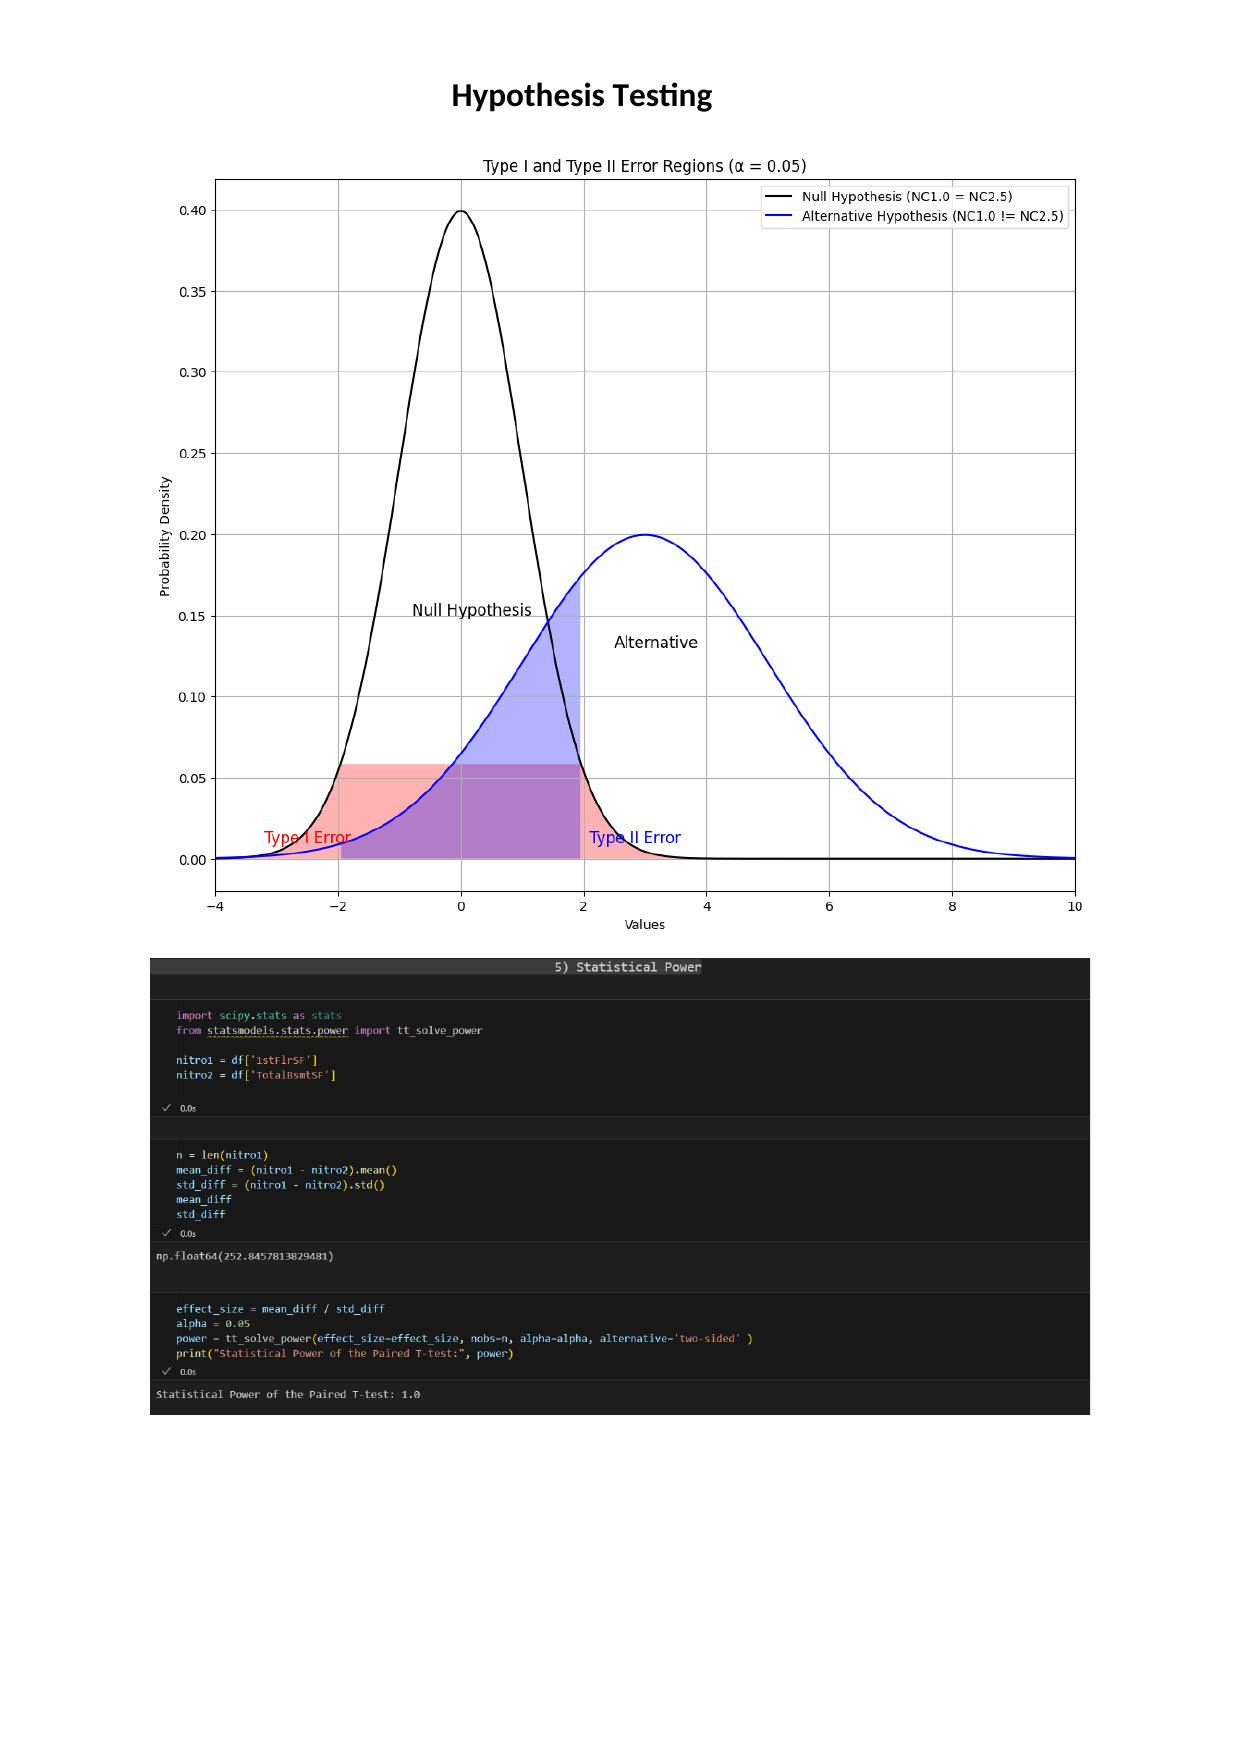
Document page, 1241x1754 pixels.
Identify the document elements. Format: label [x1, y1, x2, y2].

picture [150, 150, 1091, 940]
picture [150, 958, 1091, 1415]
